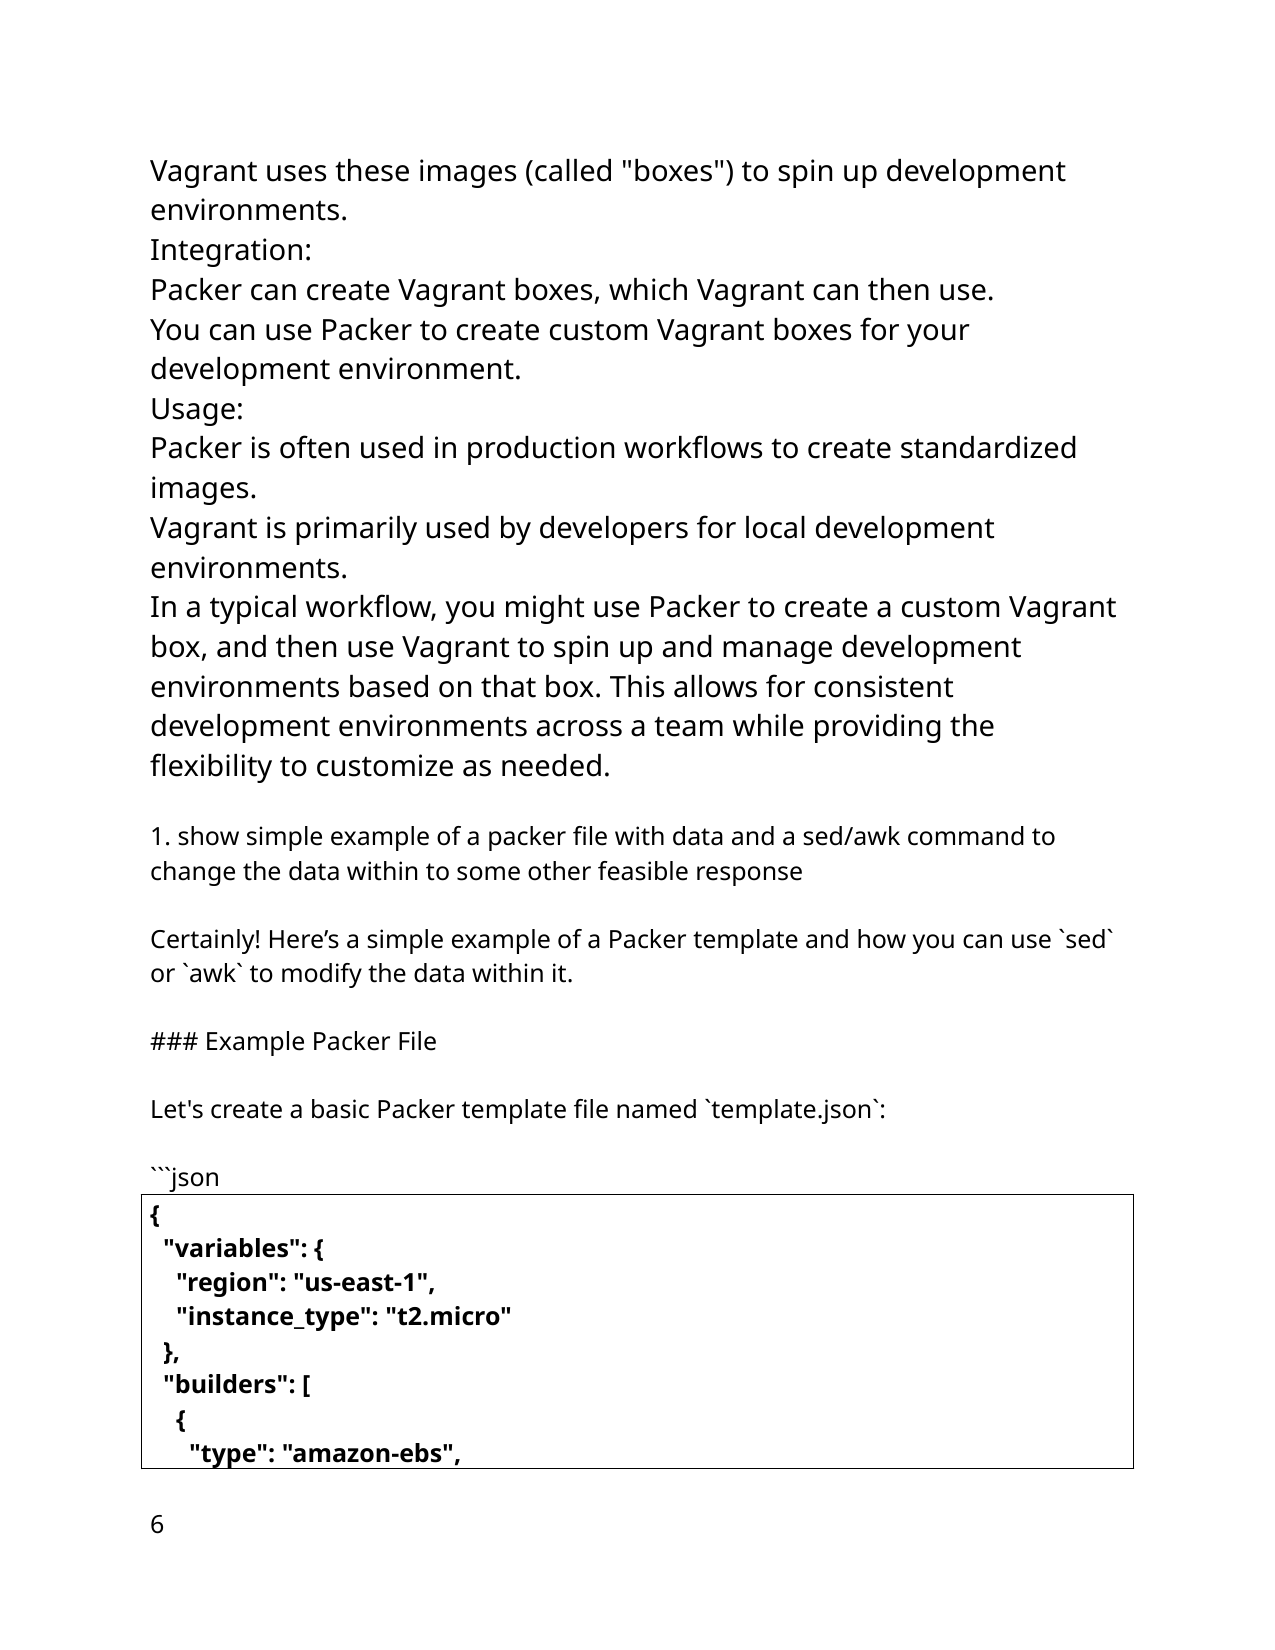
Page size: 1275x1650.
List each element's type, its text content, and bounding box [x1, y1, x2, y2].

text "instance_type": "t2.micro" [150, 1299, 1125, 1333]
text Usage: [150, 388, 1125, 428]
text { [150, 1401, 1125, 1435]
text Packer can create Vagrant boxes, which Vagrant can then use. [150, 269, 1125, 309]
text You can use Packer to create custom Vagrant boxes for your development environment. [150, 309, 1125, 388]
text ### Example Packer File [150, 1023, 1125, 1057]
text }, [150, 1333, 1125, 1367]
text Integration: [150, 229, 1125, 269]
text Vagrant uses these images (called "boxes") to spin up development environments. [150, 150, 1125, 229]
text { [142, 1195, 1133, 1231]
text Let's create a basic Packer template file named `template.json`: [150, 1092, 1125, 1126]
text 1. show simple example of a packer file with data and a sed/awk command to change the data within to some other feasible response [150, 819, 1125, 887]
text Packer is often used in production workflows to create standardized images. [150, 428, 1125, 507]
text Certainly! Here’s a simple example of a Packer template and how you can use `sed` or `awk` to modify the data within it. [150, 921, 1125, 989]
text ```json [150, 1160, 1125, 1194]
text In a typical workflow, you might use Packer to create a custom Vagrant box, and then use Vagrant to spin up and manage development environments based on that box. This allows for consistent development environments across a team while providing the flexibility to customize as needed. [150, 587, 1125, 785]
text Vagrant is primarily used by developers for local development environments. [150, 507, 1125, 587]
text "region": "us-east-1", [150, 1265, 1125, 1299]
text "variables": { [150, 1231, 1125, 1265]
text "builders": [ [150, 1367, 1125, 1401]
text "type": "amazon-ebs", [150, 1435, 1125, 1468]
